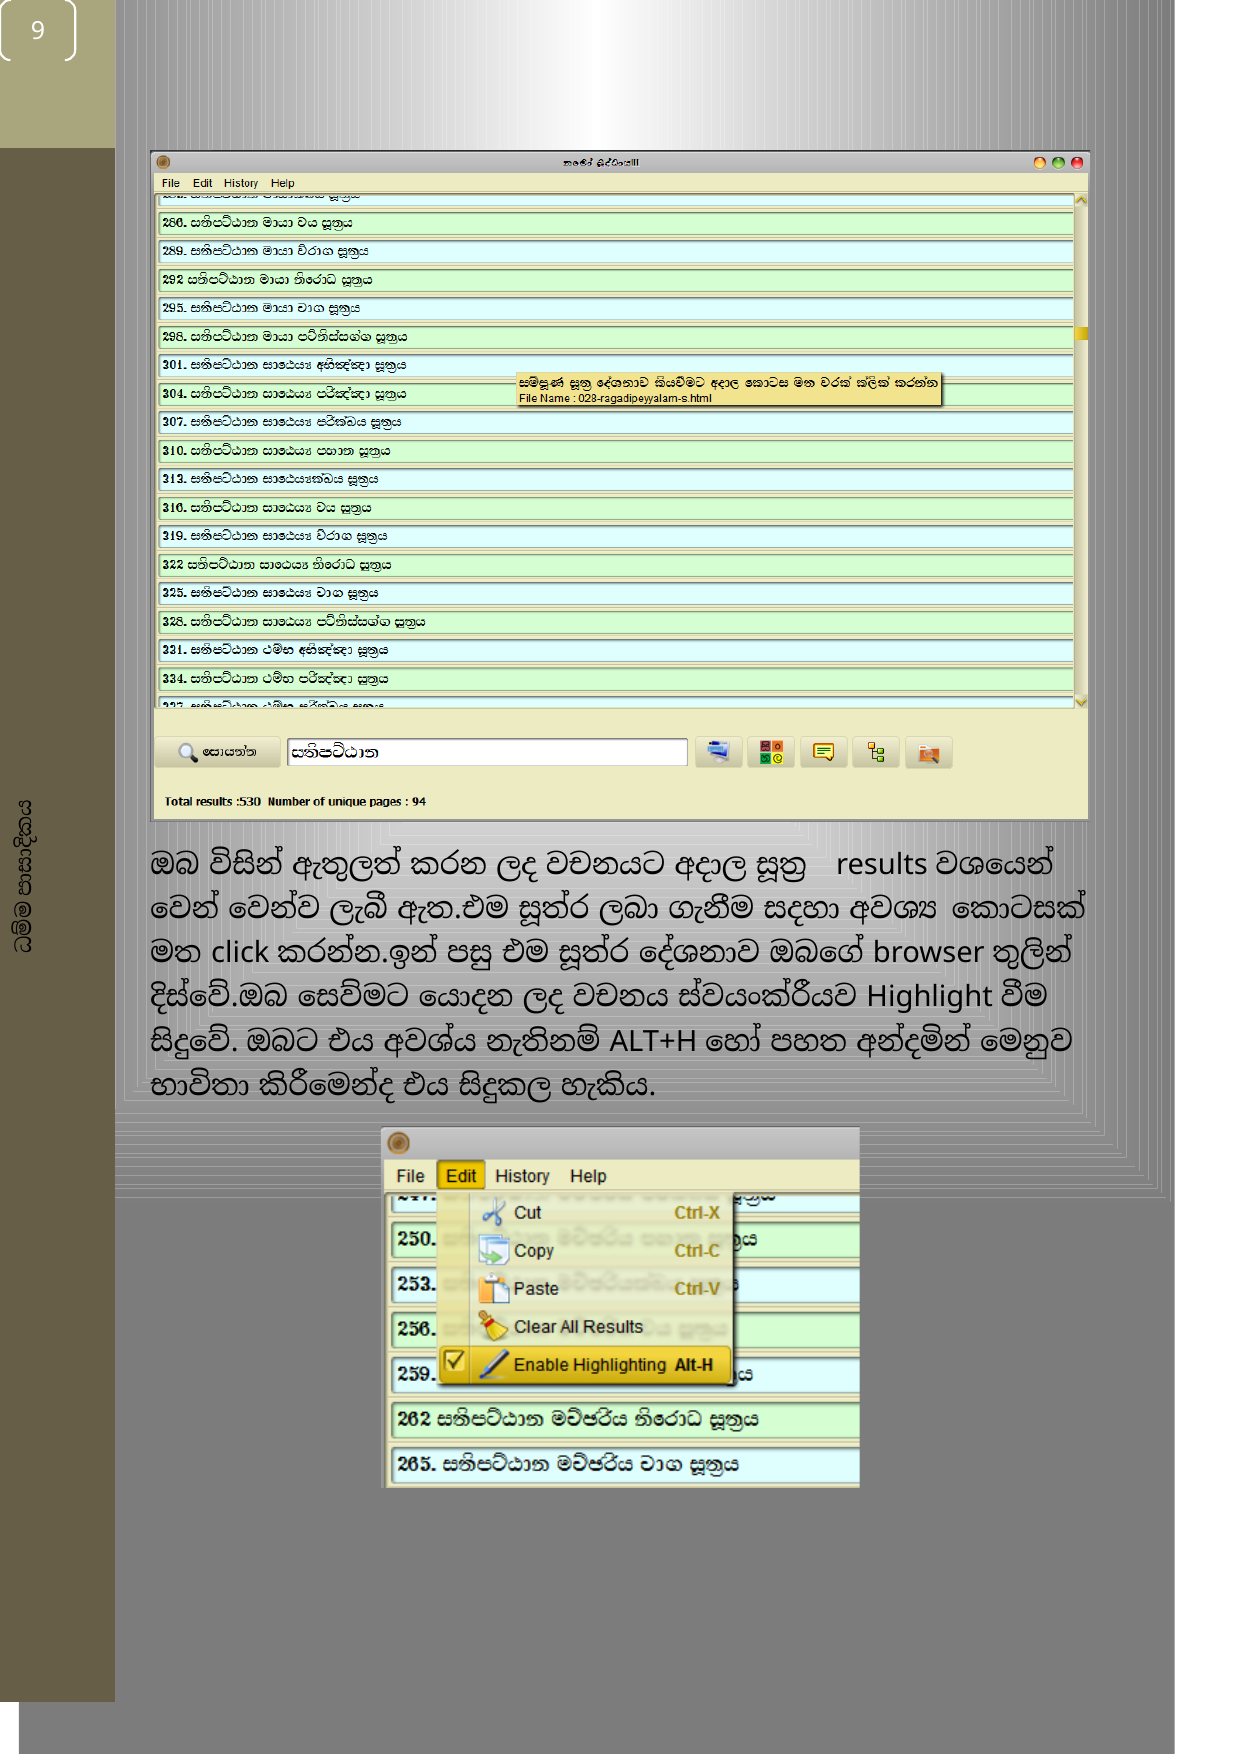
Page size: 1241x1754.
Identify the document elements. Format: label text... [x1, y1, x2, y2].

picture [380, 1126, 860, 1488]
picture [150, 150, 1091, 822]
text ඔබ විසින් ඇතුලත් කරන ලද වචනයට අදාල සූත්‍ර results වශයෙන් වෙන් වෙන්ව ලැබී ඇත.එම සූත්‍ර ලබා ගැනීම සදහා අවශ්‍ය කොටසක් මත click කරන්න.ඉන් පසු එම සූත්‍ර දේශනාව ඔබගේ browser තුලින් දිස්වේ.ඔබ සෙව්මට යොදන ලද වචනය ස්වයංක්‍රීයව Highlight වීම සිදුවේ. ඔබට එය අවශ්‍ය නැතිනම් ALT+H හෝ පහත අන්දමින් මෙනුව භාවිතා කිරීමෙන්ද එය සිදුකල හැකිය. [150, 843, 1090, 1104]
